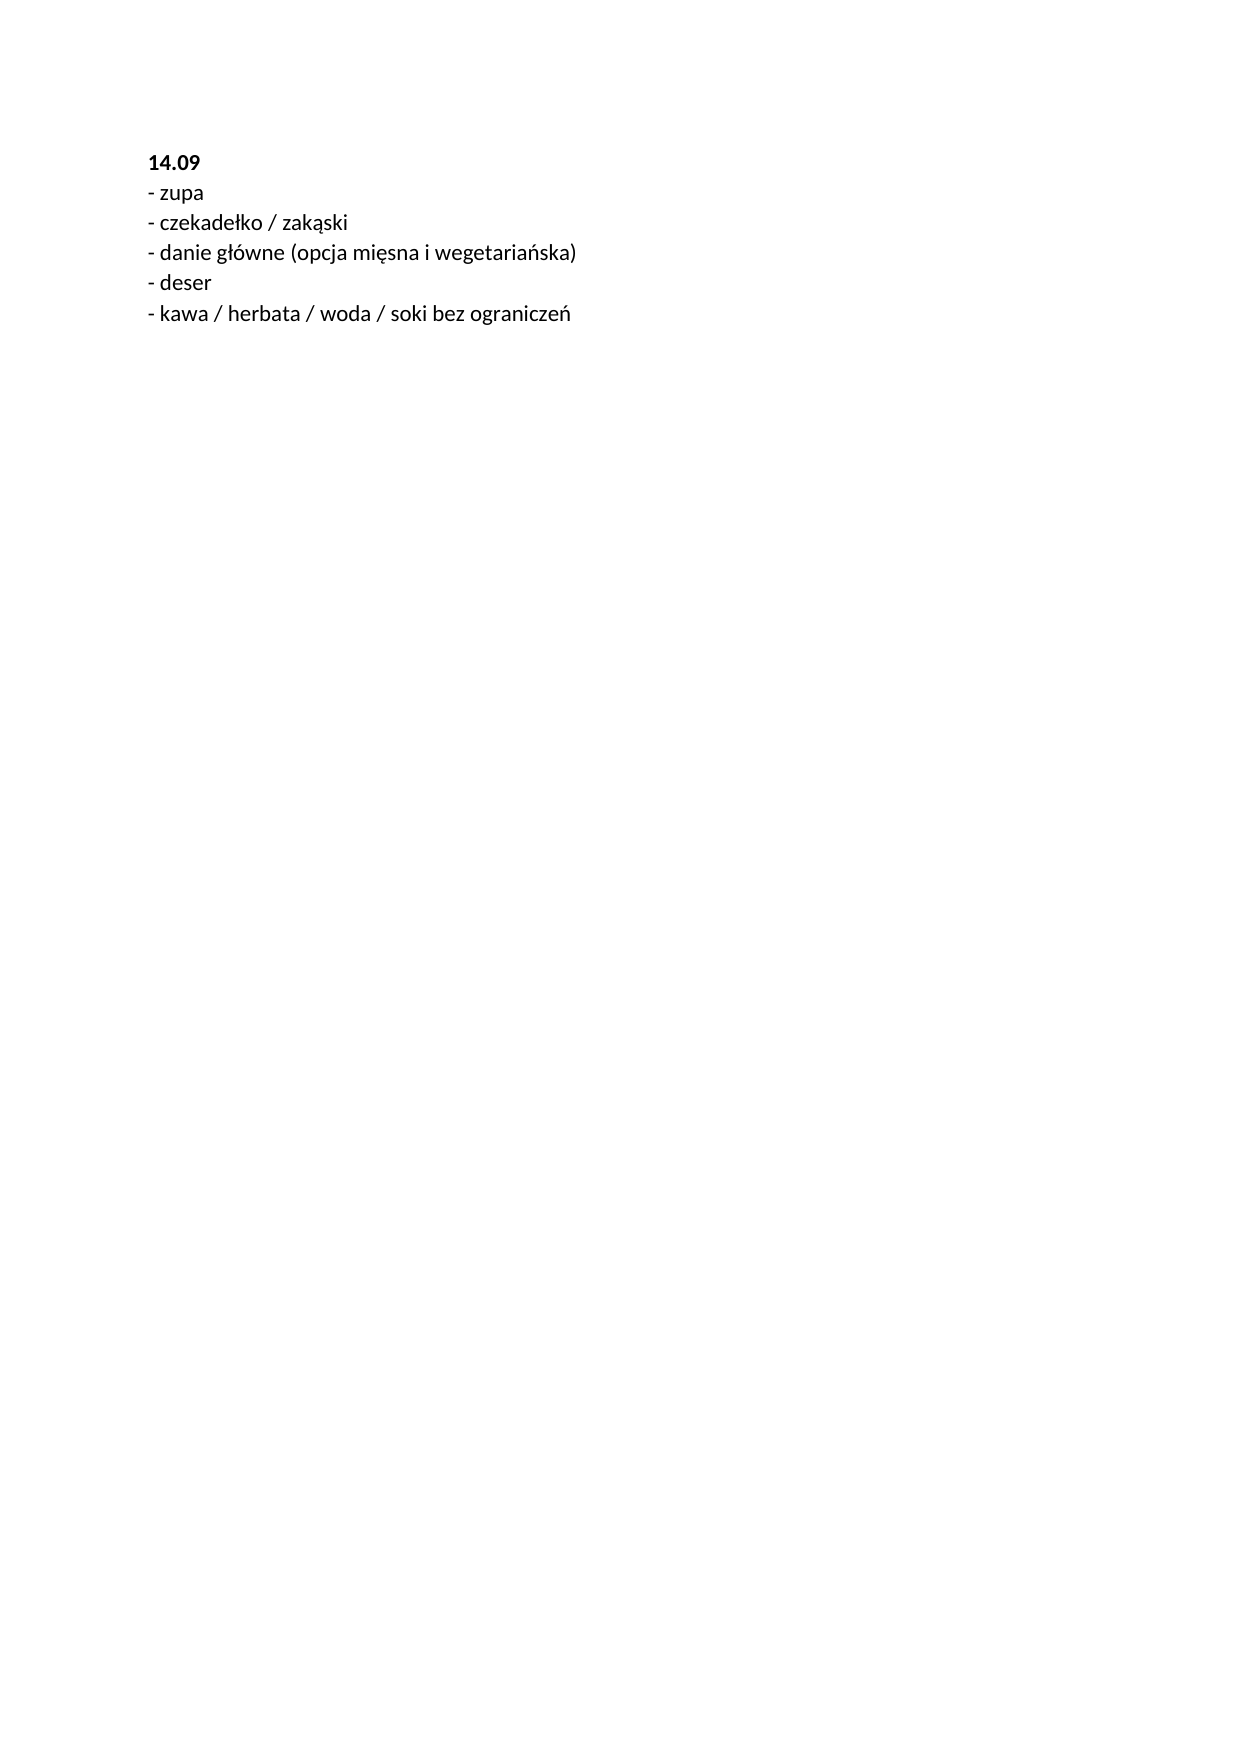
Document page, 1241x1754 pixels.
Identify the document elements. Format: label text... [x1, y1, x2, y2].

text 14.09 [148, 148, 1093, 176]
text - kawa / herbata / woda / soki bez ograniczeń [148, 299, 1093, 327]
text - deser [148, 268, 1093, 296]
text - zupa [148, 178, 1093, 206]
text - danie główne (opcja mięsna i wegetariańska) [148, 238, 1093, 266]
text - czekadełko / zakąski [148, 208, 1093, 236]
